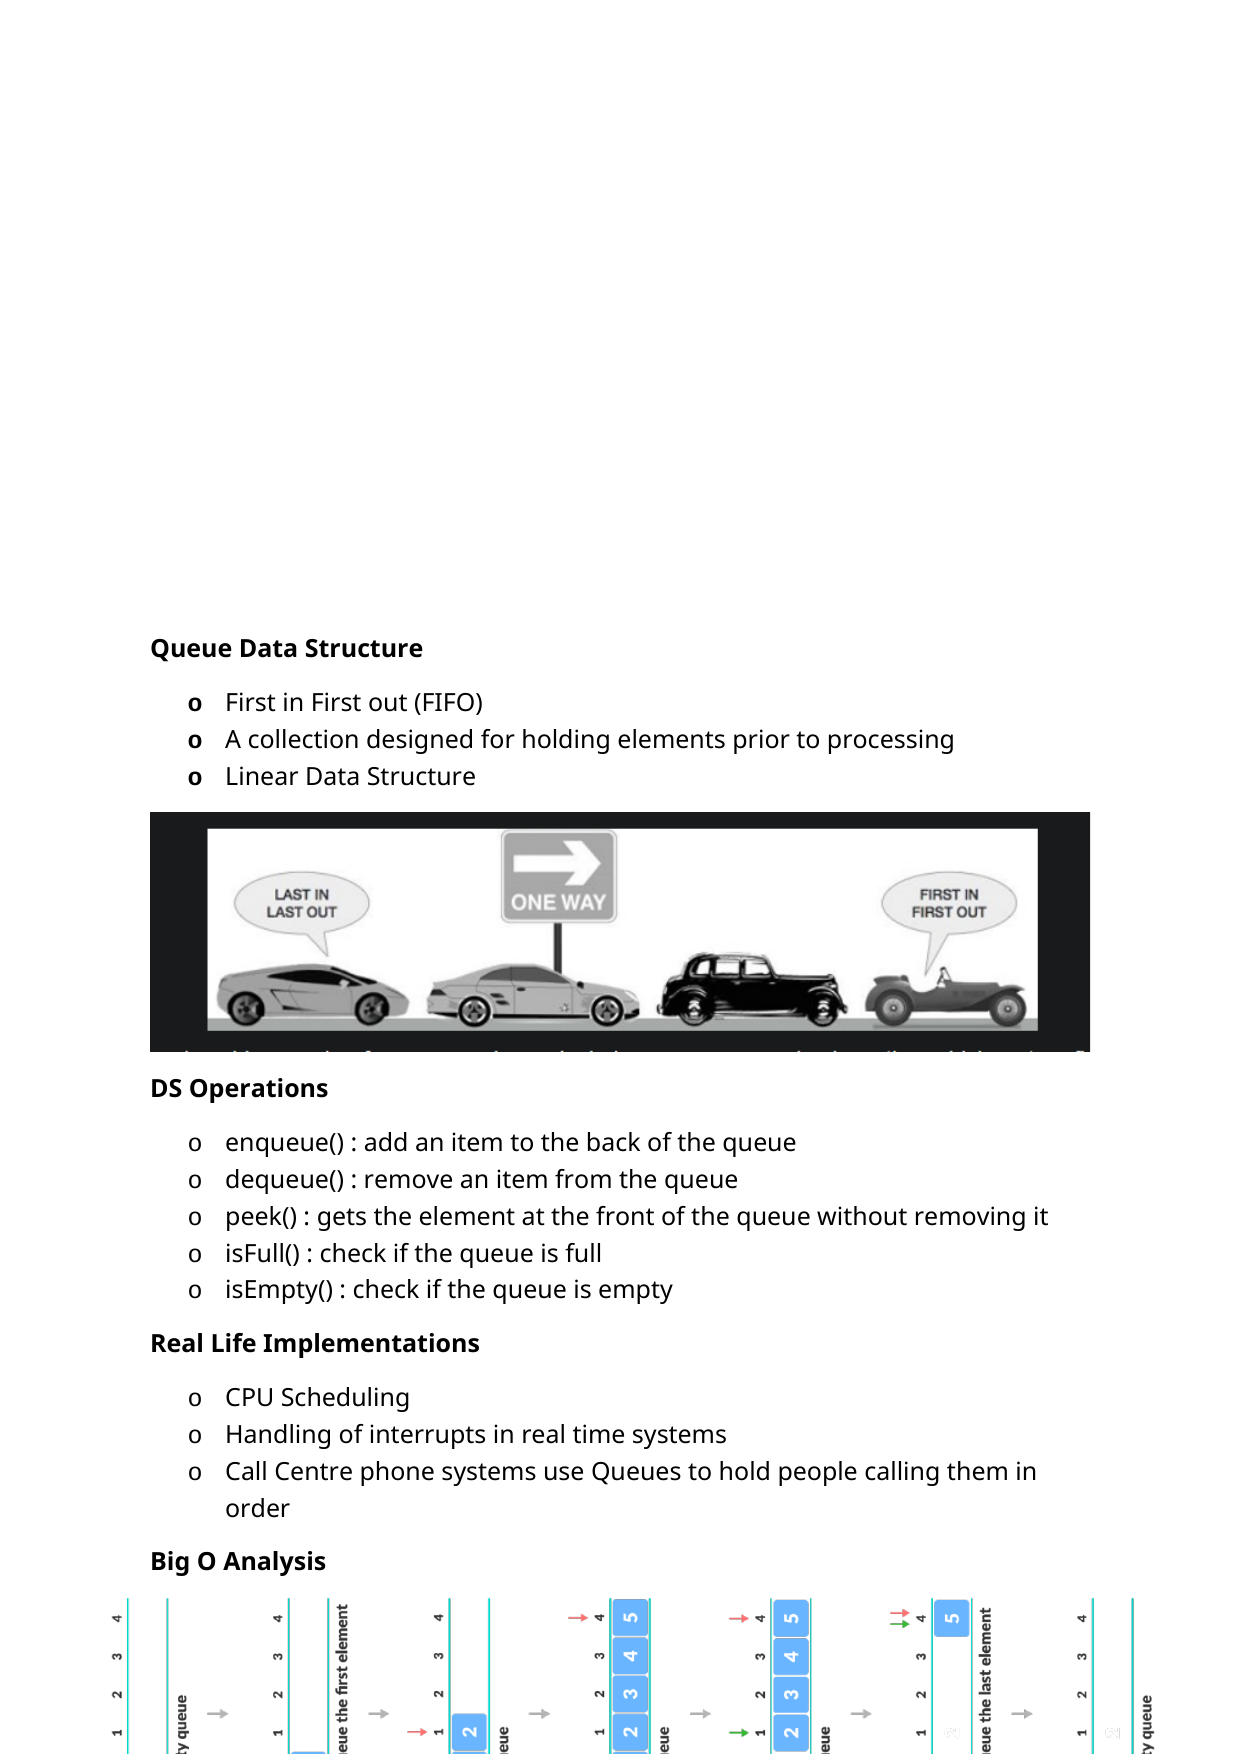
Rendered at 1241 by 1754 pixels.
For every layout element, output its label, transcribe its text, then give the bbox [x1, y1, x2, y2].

text Real Life Implementations [150, 1326, 1090, 1360]
list First in First out (FIFO) [187, 684, 1090, 719]
list isFull() : check if the queue is full [187, 1235, 1090, 1269]
picture [69, 1580, 1172, 1754]
list isEmpty() : check if the queue is empty [187, 1272, 1090, 1306]
list Call Centre phone systems use Queues to hold people calling them in order [187, 1453, 1090, 1524]
list Handling of interrupts in real time systems [187, 1416, 1090, 1451]
picture [150, 812, 1091, 1052]
text DS Operations [150, 1071, 1090, 1105]
list A collection designed for holding elements prior to processing [187, 721, 1090, 756]
list peek() : gets the element at the front of the queue without removing it [187, 1198, 1090, 1232]
list CPU Scheduling [187, 1379, 1090, 1413]
list Linear Data Structure [187, 758, 1090, 793]
list enqueue() : add an item to the back of the queue [187, 1124, 1090, 1158]
text Queue Data Structure [150, 631, 1090, 665]
list dequeue() : remove an item from the queue [187, 1161, 1090, 1196]
text Big O Analysis [150, 1544, 1090, 1578]
